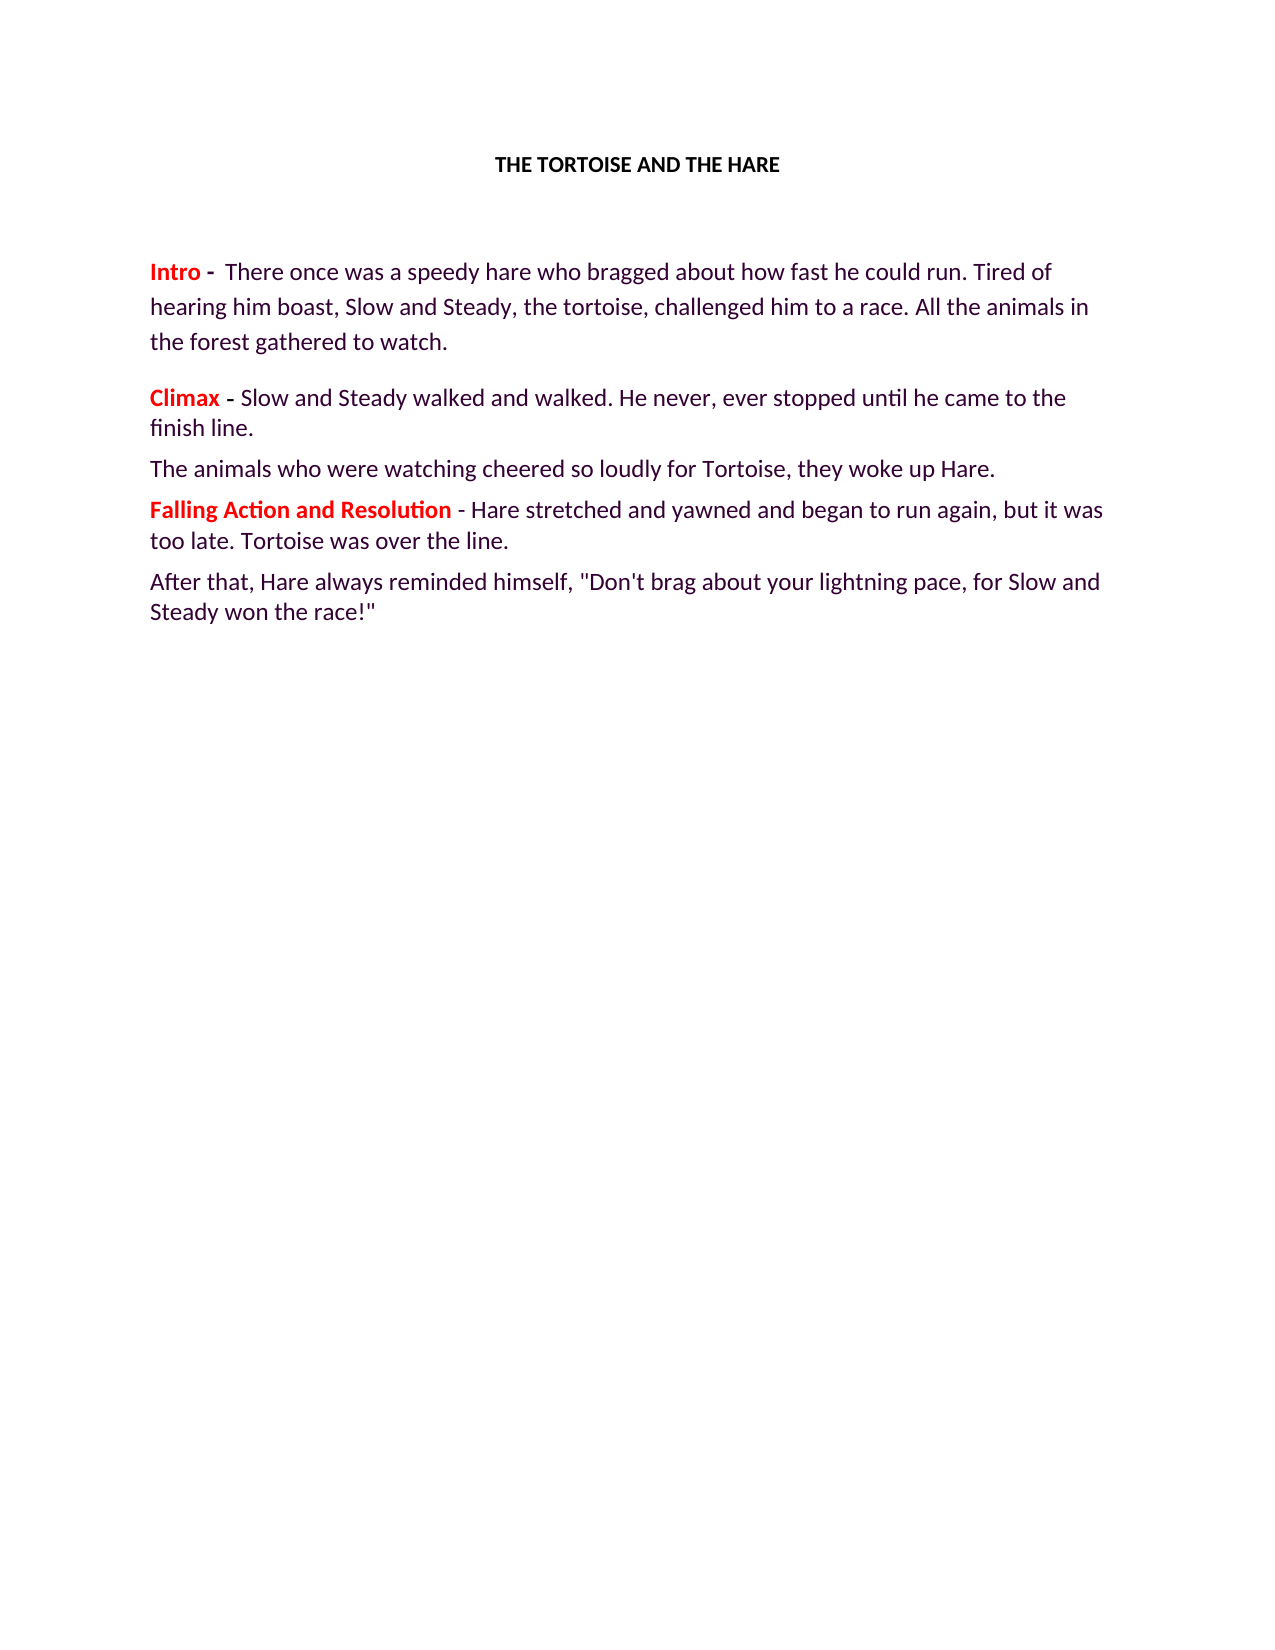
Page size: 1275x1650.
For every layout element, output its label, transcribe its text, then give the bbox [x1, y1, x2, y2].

text After that, Hare always reminded himself, "Don't brag about your lightning pace, for Slow and Steady won the race!" [150, 566, 1125, 627]
text Climax - Slow and Steady walked and walked. He never, ever stopped until he came to the finish line. [150, 382, 1125, 443]
text Intro - There once was a speedy hare who bragged about how fast he could run. Tired of hearing him boast, Slow and Steady, the tortoise, challenged him to a race. All the animals in the forest gathered to watch. [150, 256, 1125, 357]
text THE TORTOISE AND THE HARE [150, 150, 1125, 178]
text The animals who were watching cheered so loudly for Tortoise, they woke up Hare. [150, 453, 1125, 484]
text Falling Action and Resolution - Hare stretched and yawned and began to run again, but it was too late. Tortoise was over the line. [150, 494, 1125, 555]
